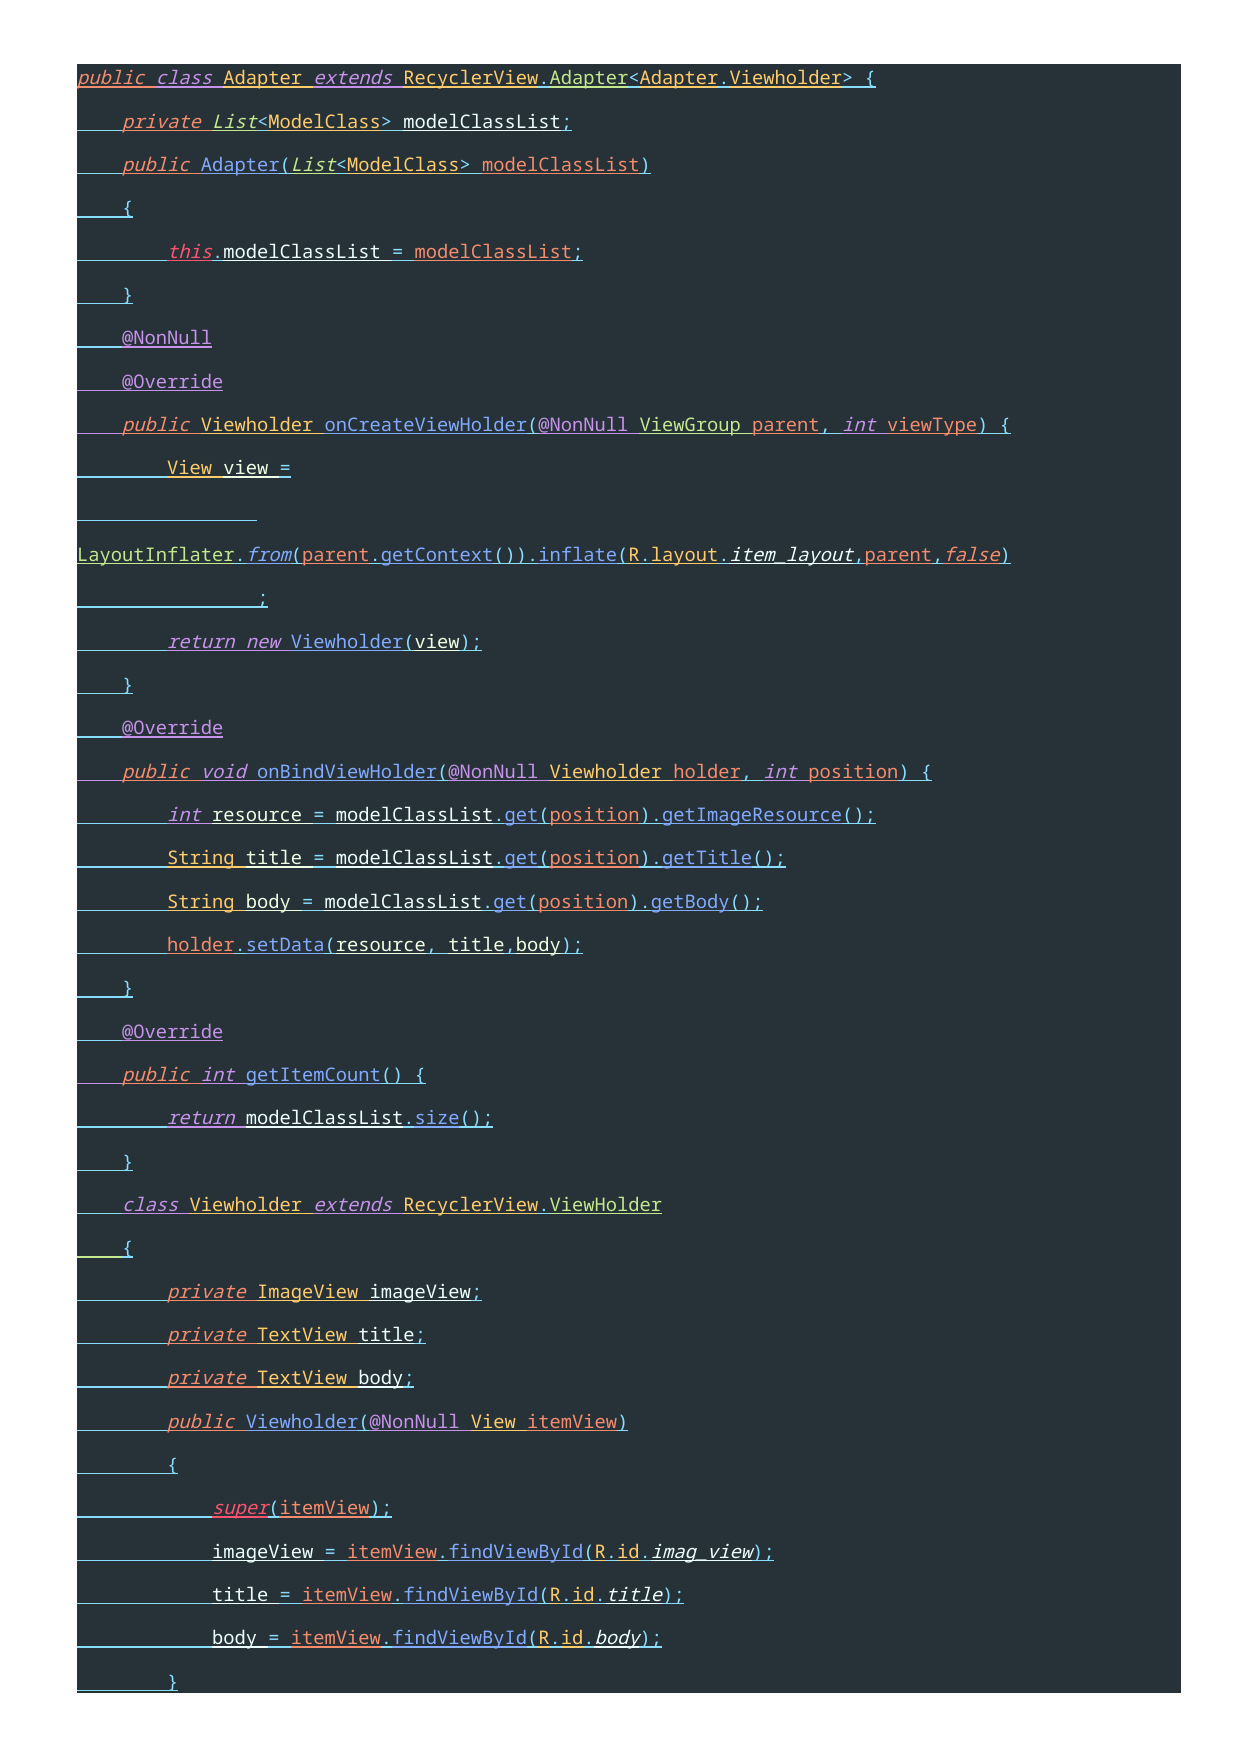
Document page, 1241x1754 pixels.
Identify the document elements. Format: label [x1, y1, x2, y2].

text [77, 64, 1181, 1693]
